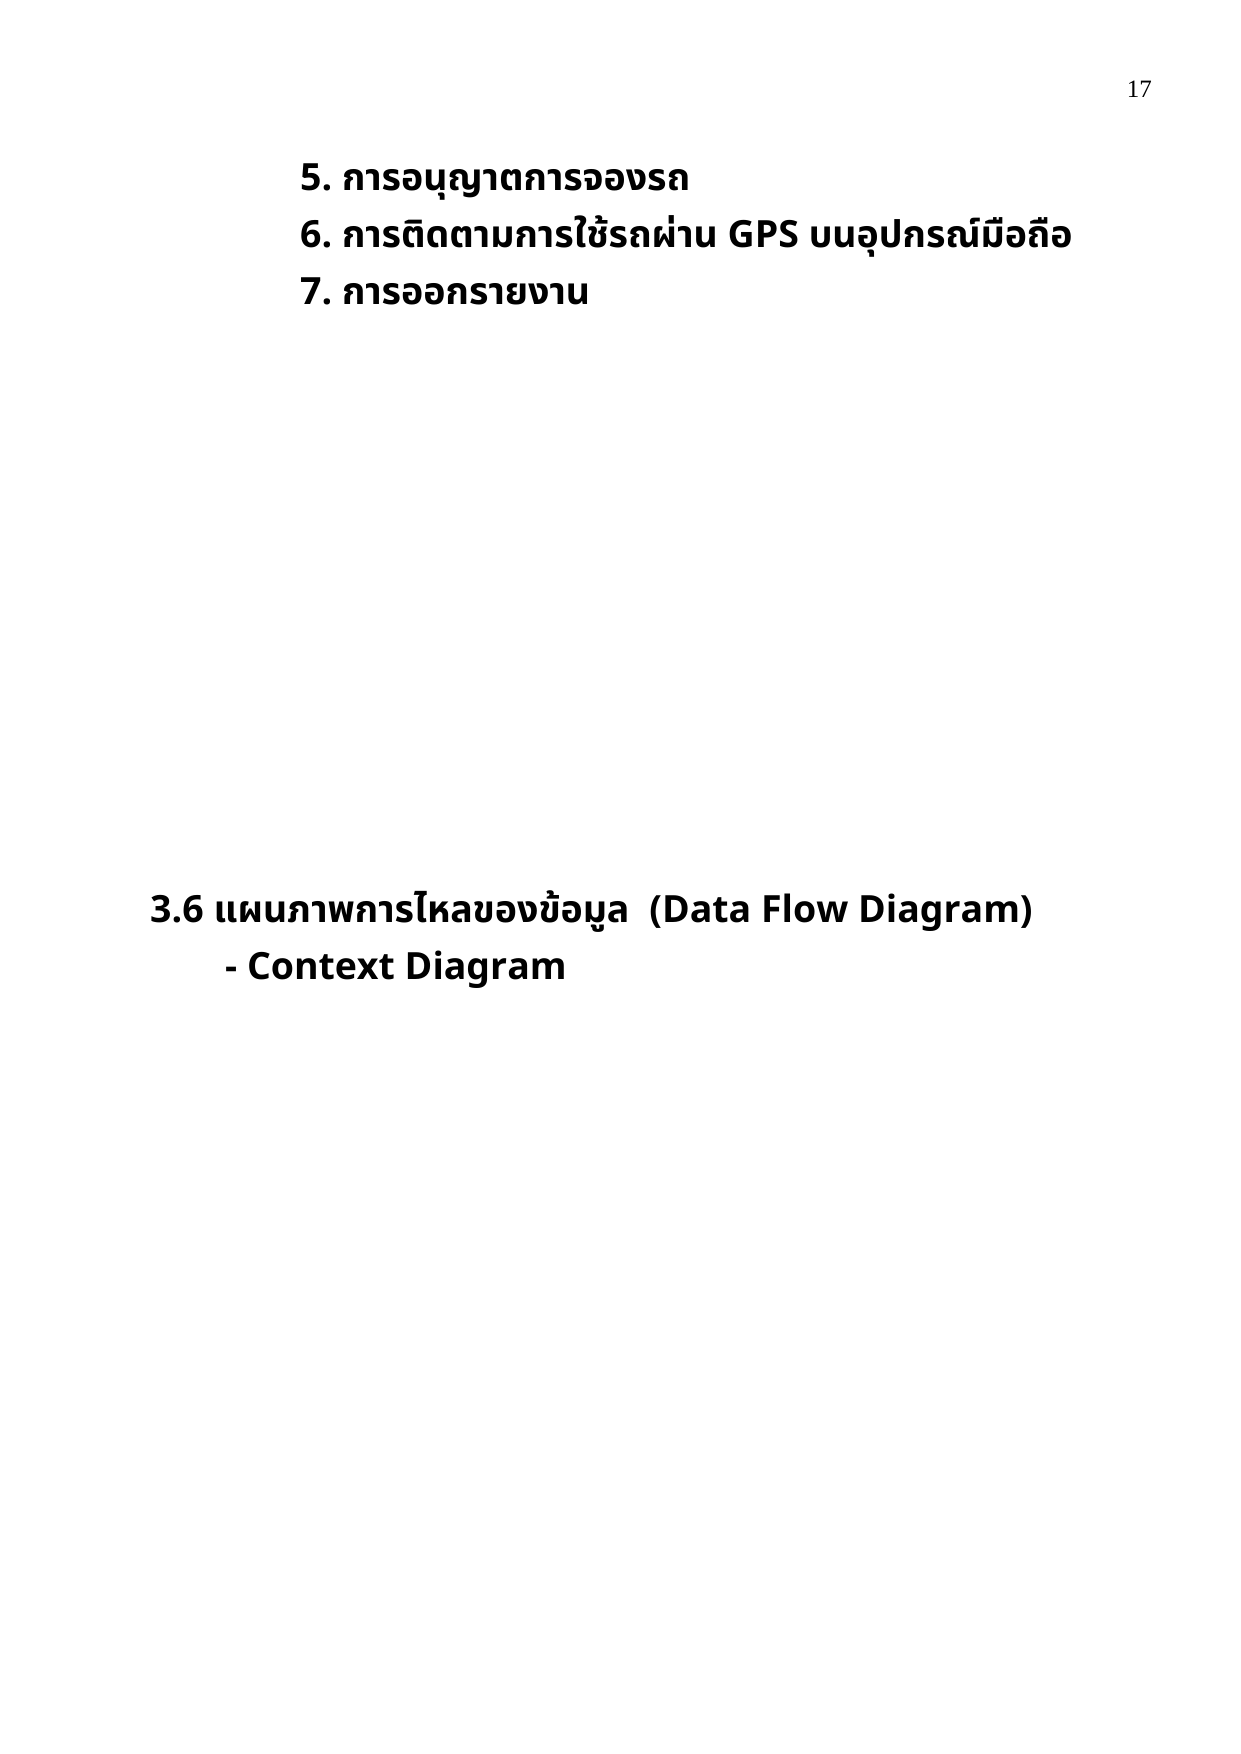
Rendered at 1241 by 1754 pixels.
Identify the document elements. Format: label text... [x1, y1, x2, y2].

text - Context Diagram [150, 939, 1152, 990]
text 6. การติดตามการใช้รถผ่าน GPS บนอุปกรณ์มือถือ [225, 207, 1152, 264]
text 7. การออกรายงาน [225, 264, 1152, 321]
text 5. การอนุญาตการจองรถ [225, 150, 1152, 207]
text 3.6 แผนภาพการไหลของข้อมูล (Data Flow Diagram) [150, 882, 1152, 939]
